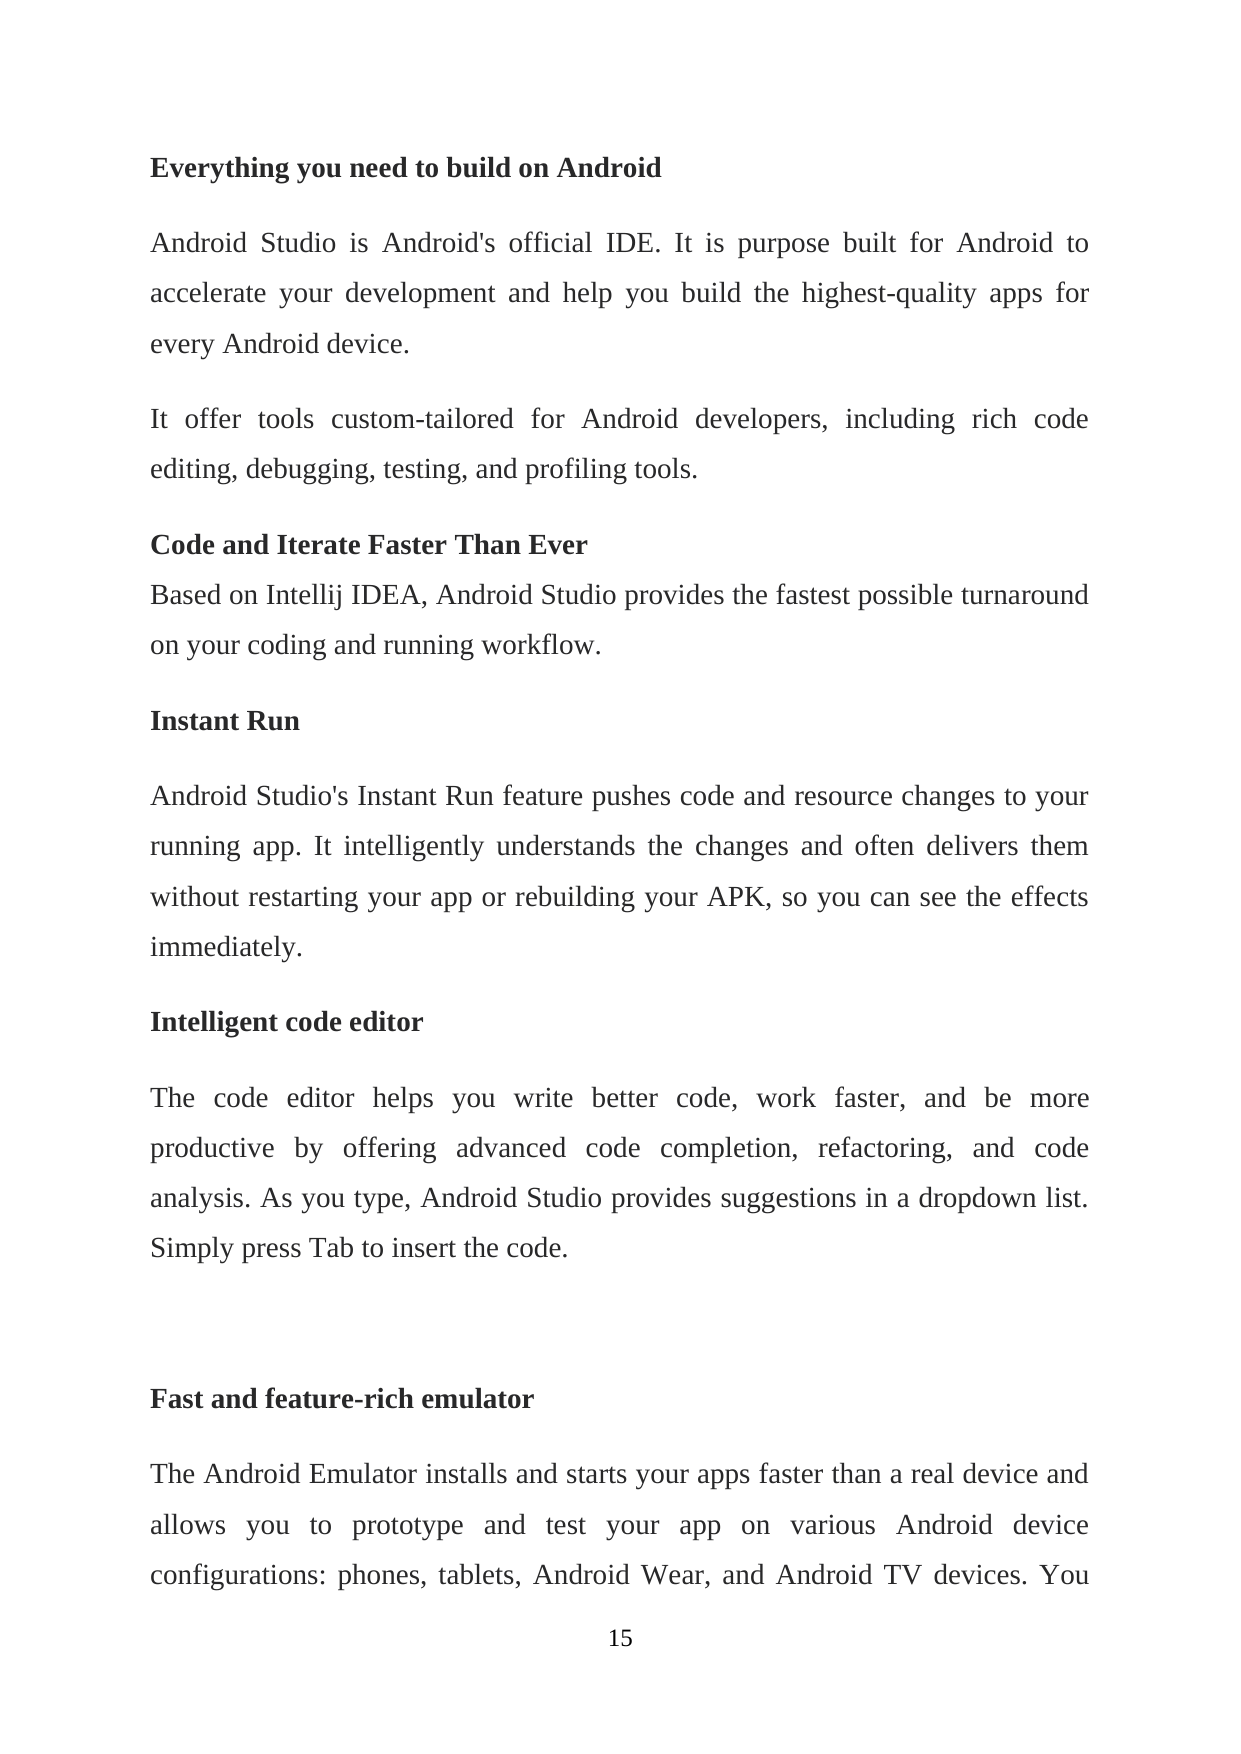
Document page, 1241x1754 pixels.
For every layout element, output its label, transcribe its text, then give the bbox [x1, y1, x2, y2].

text Based on Intellij IDEA, Android Studio provides the fastest possible turnaround on your coding and running workflow. [150, 577, 1090, 661]
text Fast and feature-rich emulator [150, 1381, 1090, 1415]
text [150, 1457, 1090, 1591]
text Android Studio is Android's official IDE. It is purpose built for Android to accelerate your development and help you build the highest-quality apps for every Android device. [150, 225, 1090, 359]
text Android Studio's Instant Run feature pushes code and resource changes to your running app. It intelligently understands the changes and often delivers them without restarting your app or rebuilding your APK, so you can see the effects immediately. [150, 778, 1090, 963]
text Intelligent code editor [150, 1004, 1090, 1038]
text It offer tools custom-tailored for Android developers, including rich code editing, debugging, testing, and profiling tools. [150, 401, 1090, 485]
text The code editor helps you write better code, work faster, and be more productive by offering advanced code completion, refactoring, and code analysis. As you type, Android Studio provides suggestions in a dropdown list. Simply press Tab to insert the code. [150, 1080, 1090, 1264]
text Everything you need to build on Android [150, 150, 1090, 183]
text Code and Iterate Faster Than Ever [150, 527, 1090, 560]
text Instant Run [150, 703, 1090, 736]
